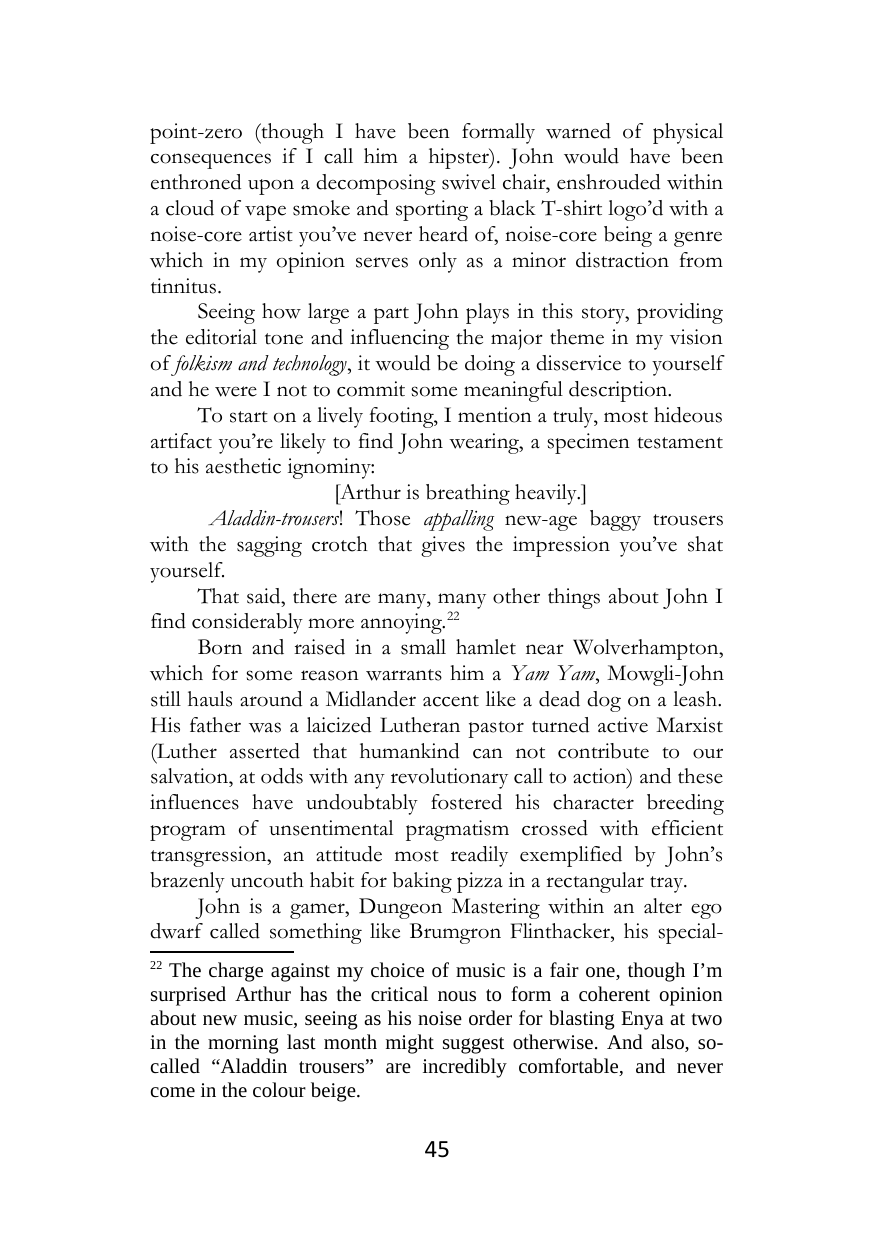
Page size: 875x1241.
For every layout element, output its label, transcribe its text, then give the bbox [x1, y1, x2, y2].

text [150, 893, 724, 945]
text Born and raised in a small hamlet near Wolverhampton, which for some reason warrants him a Yam Yam, Mowgli-John still hauls around a Midlander accent like a dead dog on a leash. His father was a laicized Lutheran pastor turned active Marxist (Luther asserted that humankind can not contribute to our salvation, at odds with any revolutionary call to action) and these influences have undoubtably fostered his character breeding program of unsentimental pragmatism crossed with efficient transgression, an attitude most readily exemplified by John’s brazenly uncouth habit for baking pizza in a rectangular tray. [150, 635, 724, 893]
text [150, 118, 724, 299]
text To start on a lively footing, I mention a truly, most hideous artifact you’re likely to find John wearing, a specimen testament to his aesthetic ignominy: [150, 402, 724, 480]
text That said, there are many, many other things about John I find considerably more annoying. [150, 583, 724, 635]
text [Arthur is breathing heavily.] [150, 480, 724, 506]
text Aladdin-trousers! Those appalling new-age baggy trousers with the sagging crotch that gives the impression you’ve shat yourself. [150, 506, 724, 583]
